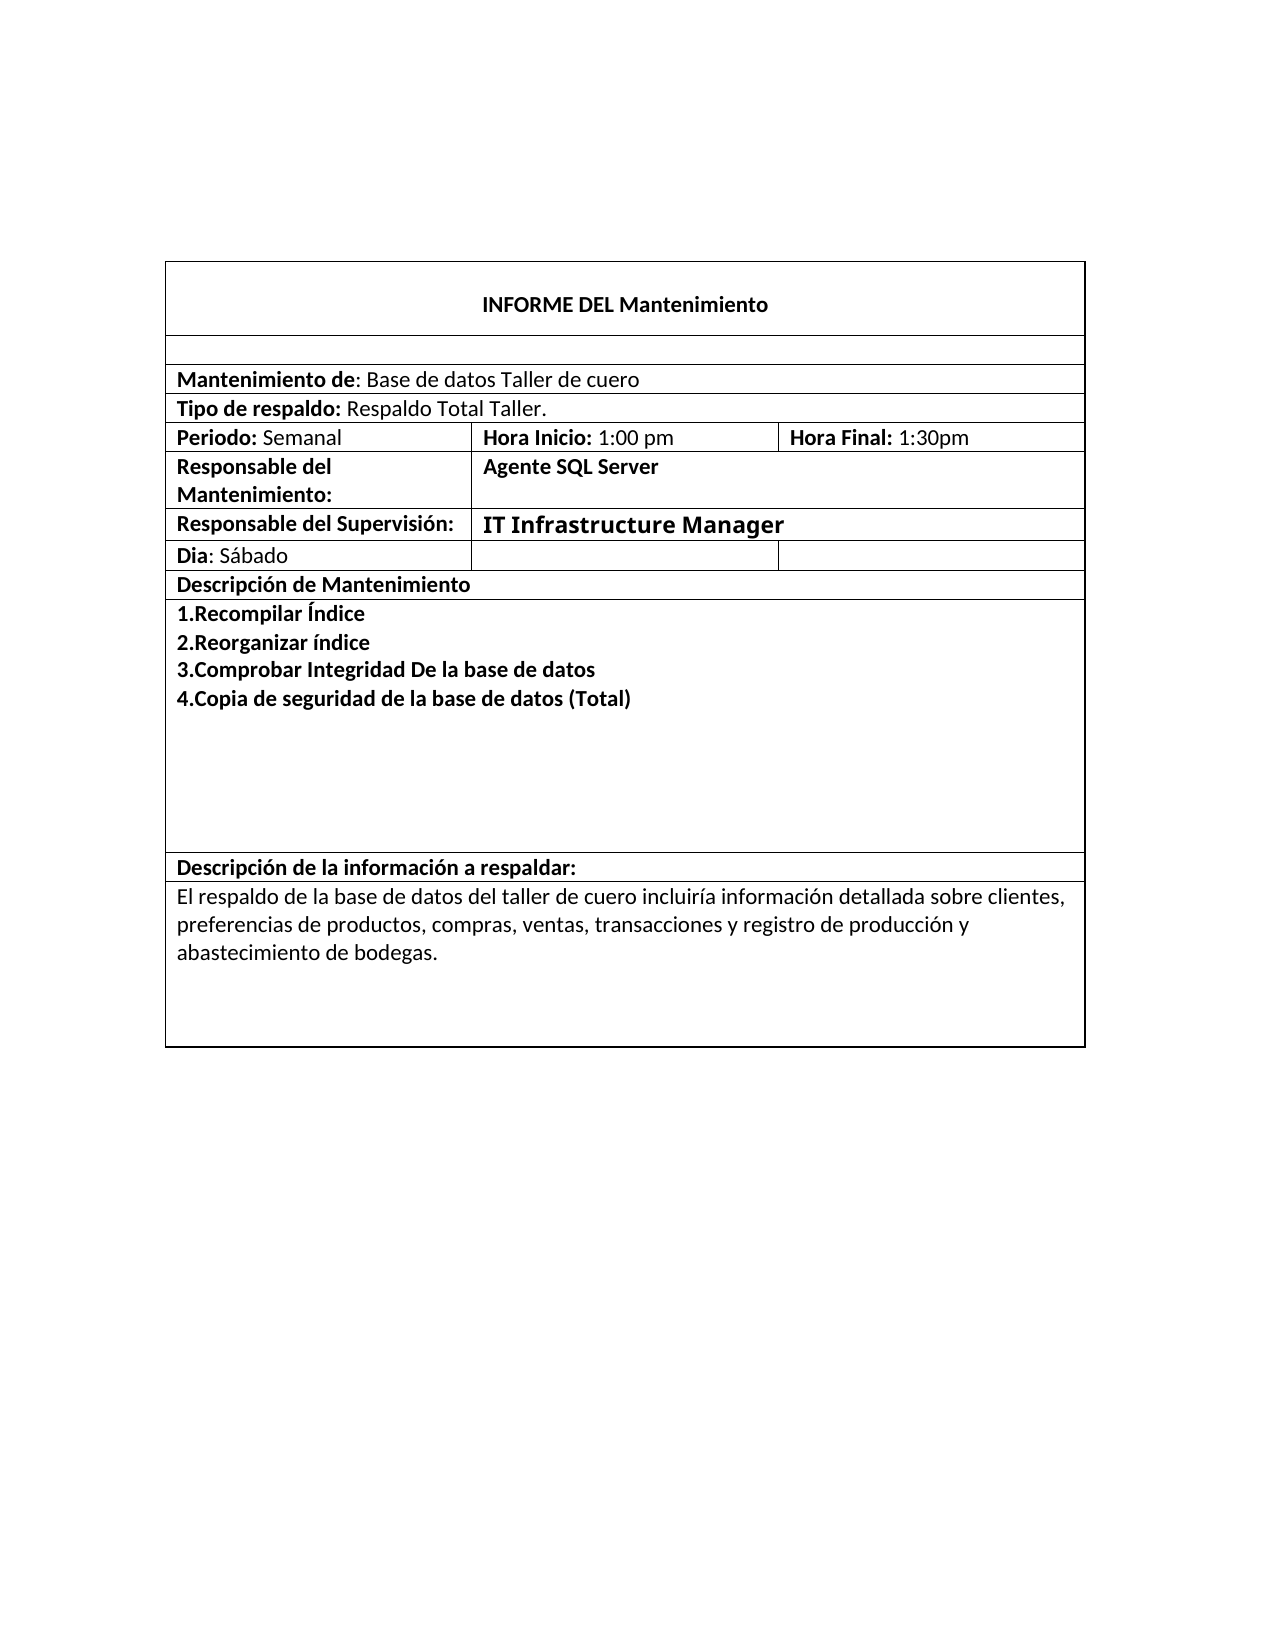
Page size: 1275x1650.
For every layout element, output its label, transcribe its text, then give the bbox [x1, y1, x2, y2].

table_cell Tipo de respaldo: Respaldo Total Taller. [166, 394, 1084, 422]
table_cell Descripción de la información a respaldar: [166, 853, 1084, 881]
table_cell IT Infrastructure Manager [472, 509, 1084, 540]
table_cell Agente SQL Server [472, 452, 1084, 508]
table_cell [472, 541, 778, 569]
table_cell Responsable del Mantenimiento: [166, 452, 471, 508]
table_cell 1.Recompilar Índice 2.Reorganizar índice 3.Comprobar Integridad De la base de datos 4.Copia de seguridad de la base de datos (Total) [166, 600, 1084, 852]
table_cell El respaldo de la base de datos del taller de cuero incluiría información detallada sobre clientes, preferencias de productos, compras, ventas, transacciones y registro de producción y abastecimiento de bodegas. [166, 882, 1084, 1046]
table_header INFORME DEL Mantenimiento [166, 262, 1084, 335]
table_cell Periodo: Semanal [166, 423, 471, 451]
table_cell Descripción de Mantenimiento [166, 571, 1084, 598]
table_cell Mantenimiento de: Base de datos Taller de cuero [166, 365, 1084, 393]
table_cell [779, 541, 1084, 569]
table_cell Responsable del Supervisión: [166, 509, 471, 540]
table_cell Hora Inicio: 1:00 pm [472, 423, 778, 451]
table_cell [166, 336, 1084, 364]
table_cell Dia: Sábado [166, 541, 471, 569]
table_cell Hora Final: 1:30pm [779, 423, 1084, 451]
